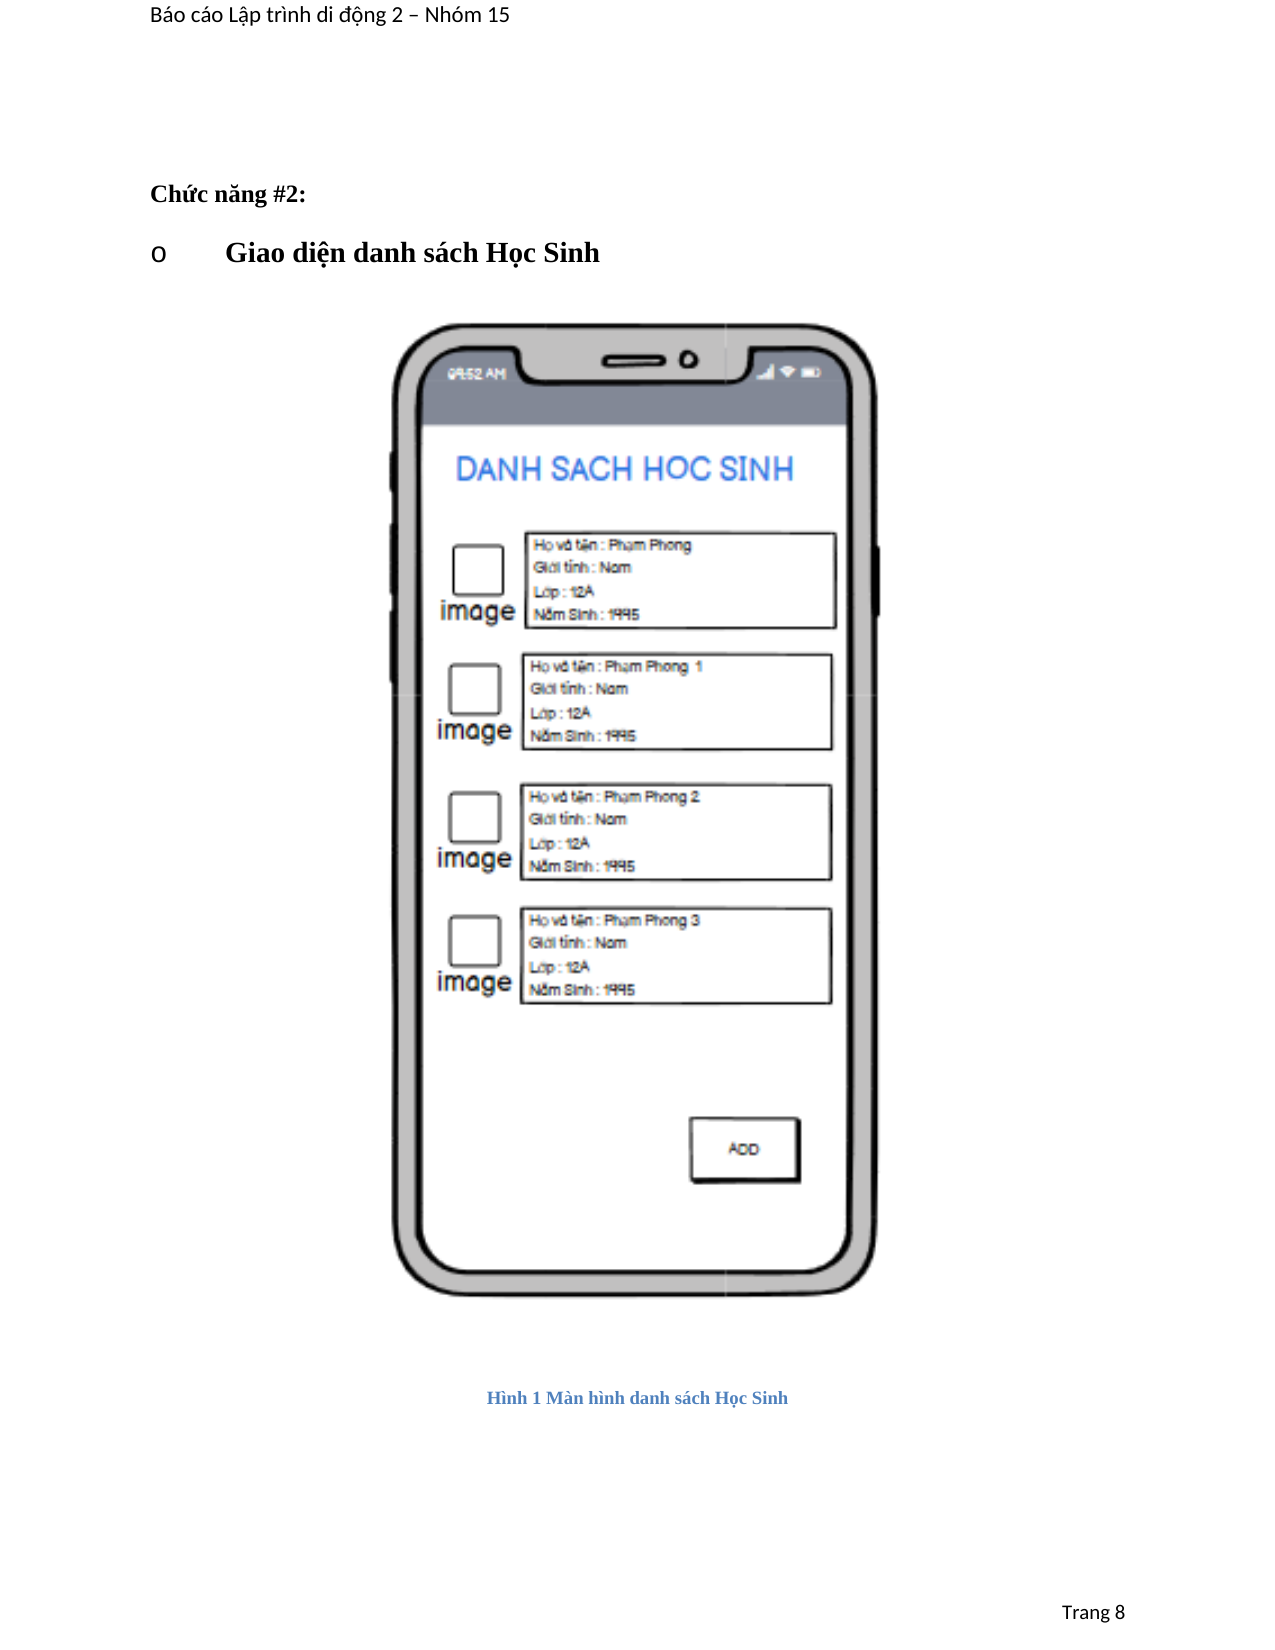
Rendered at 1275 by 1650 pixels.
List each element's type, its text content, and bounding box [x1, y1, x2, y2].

picture [381, 316, 894, 1304]
text Hình 1 Màn hình danh sách Học Sinh [150, 1387, 1125, 1408]
text Chức năng #2: [150, 179, 1125, 208]
subtitle Giao diện danh sách Học Sinh [150, 235, 1125, 271]
